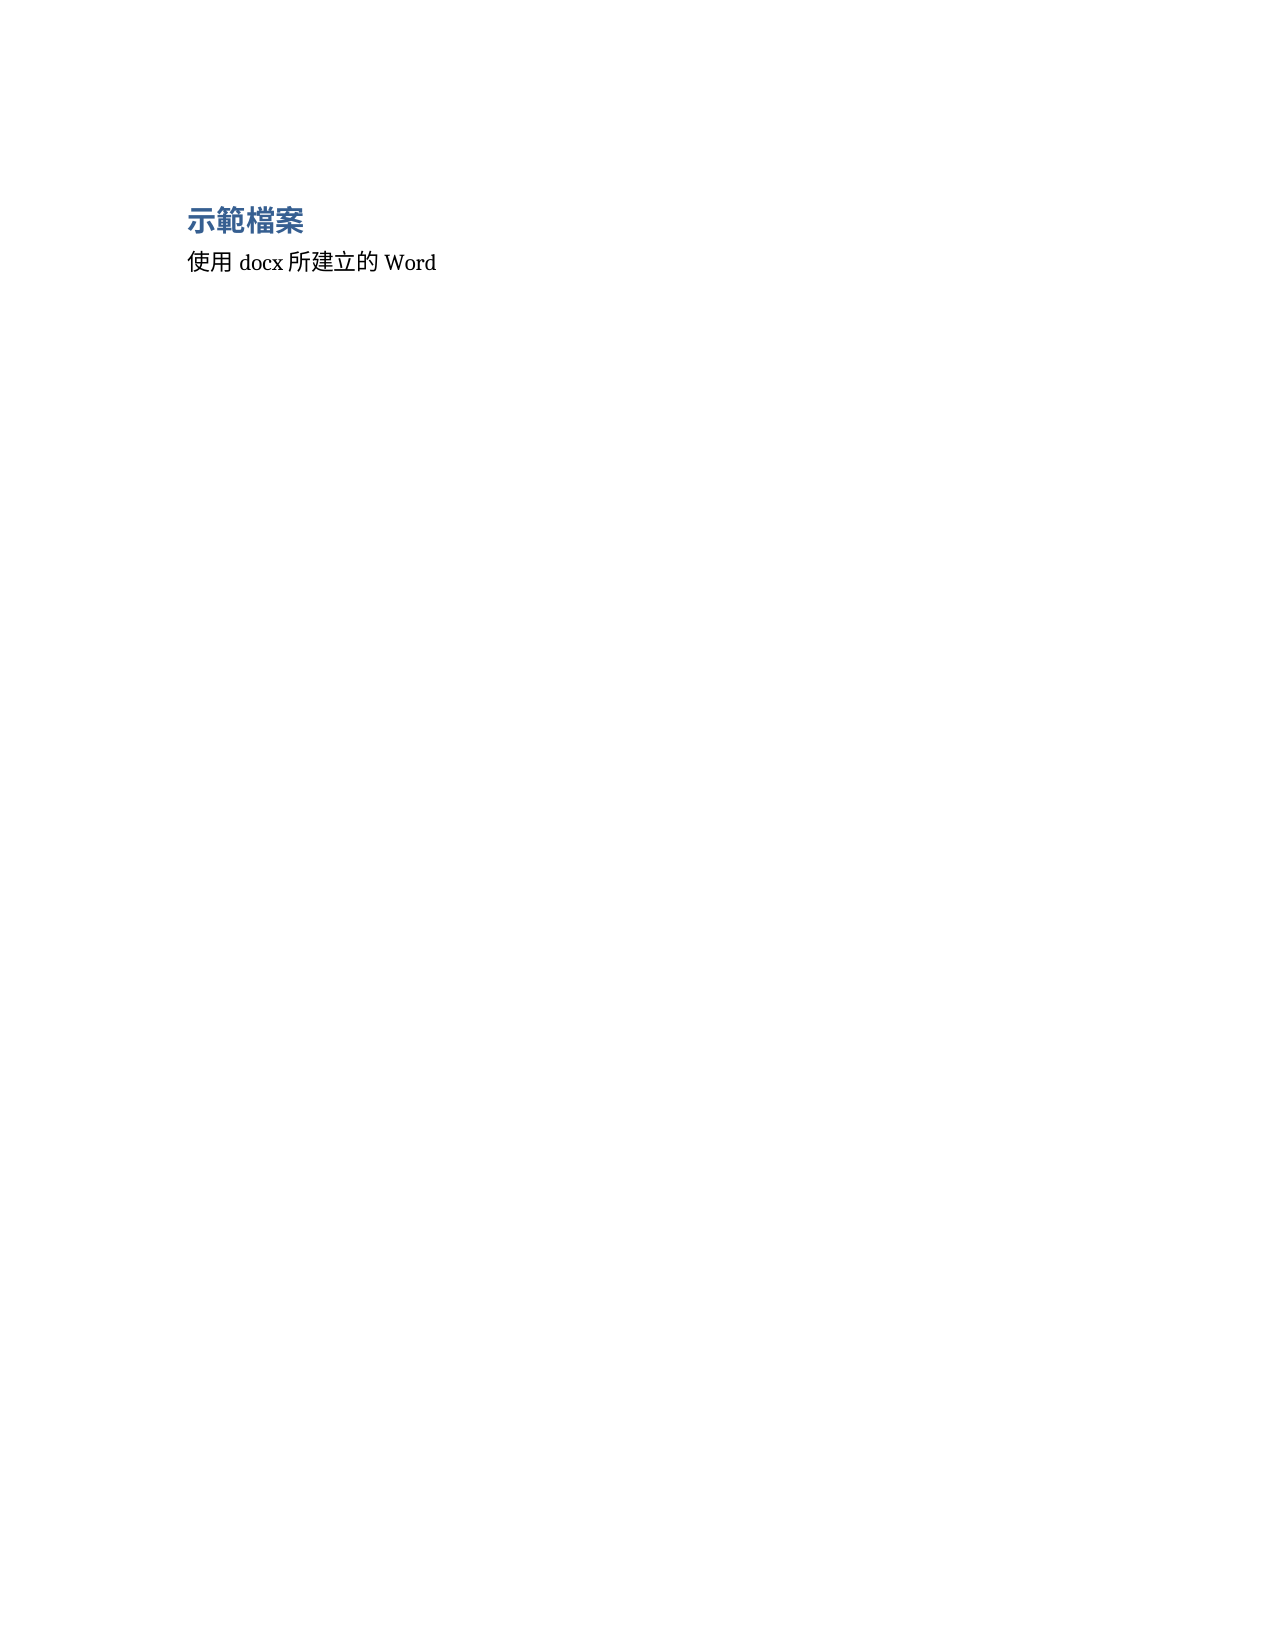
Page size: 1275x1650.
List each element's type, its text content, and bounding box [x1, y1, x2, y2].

subtitle 示範檔案 [187, 200, 1087, 240]
text 使用 docx 所建立的Word [187, 246, 1087, 277]
